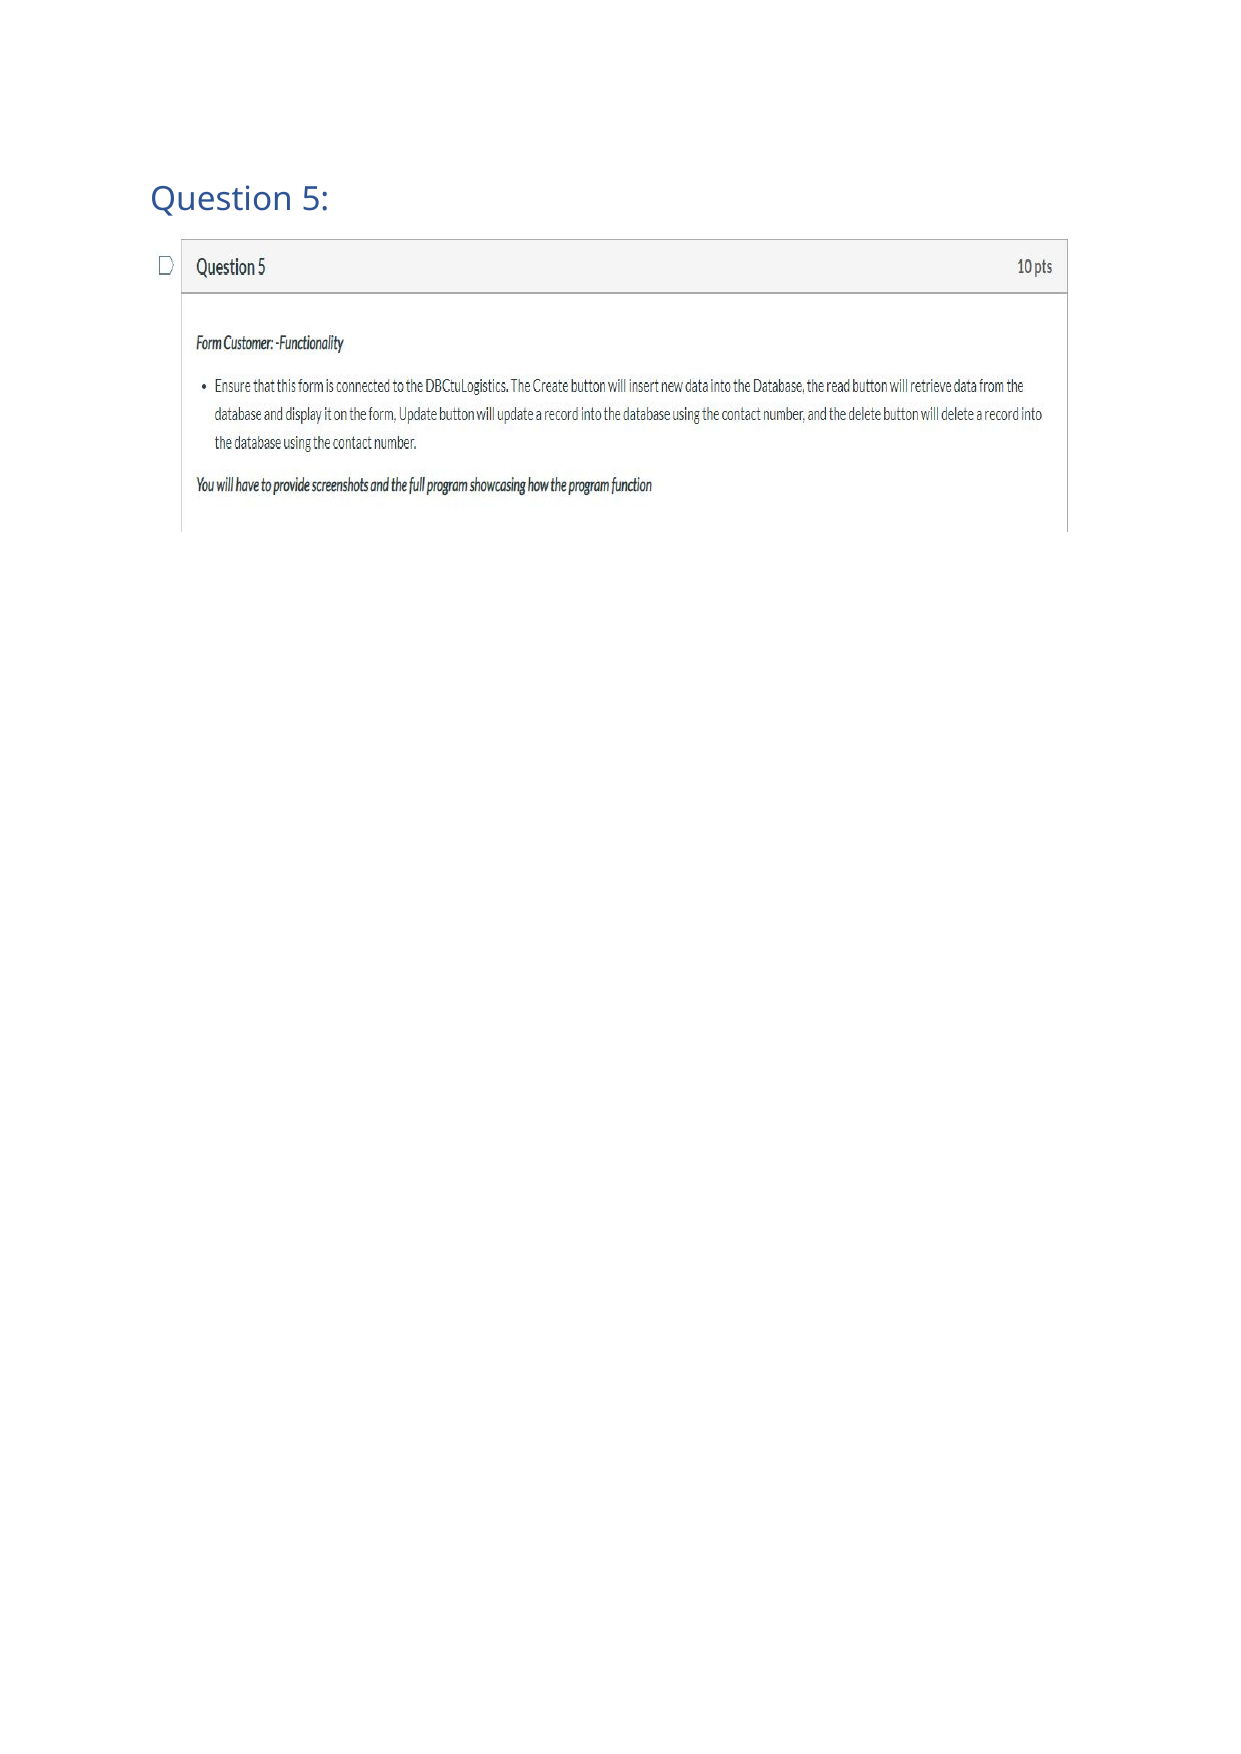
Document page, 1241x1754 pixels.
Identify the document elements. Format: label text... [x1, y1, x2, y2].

subtitle Question 5: [150, 175, 1090, 220]
picture [150, 223, 1091, 532]
